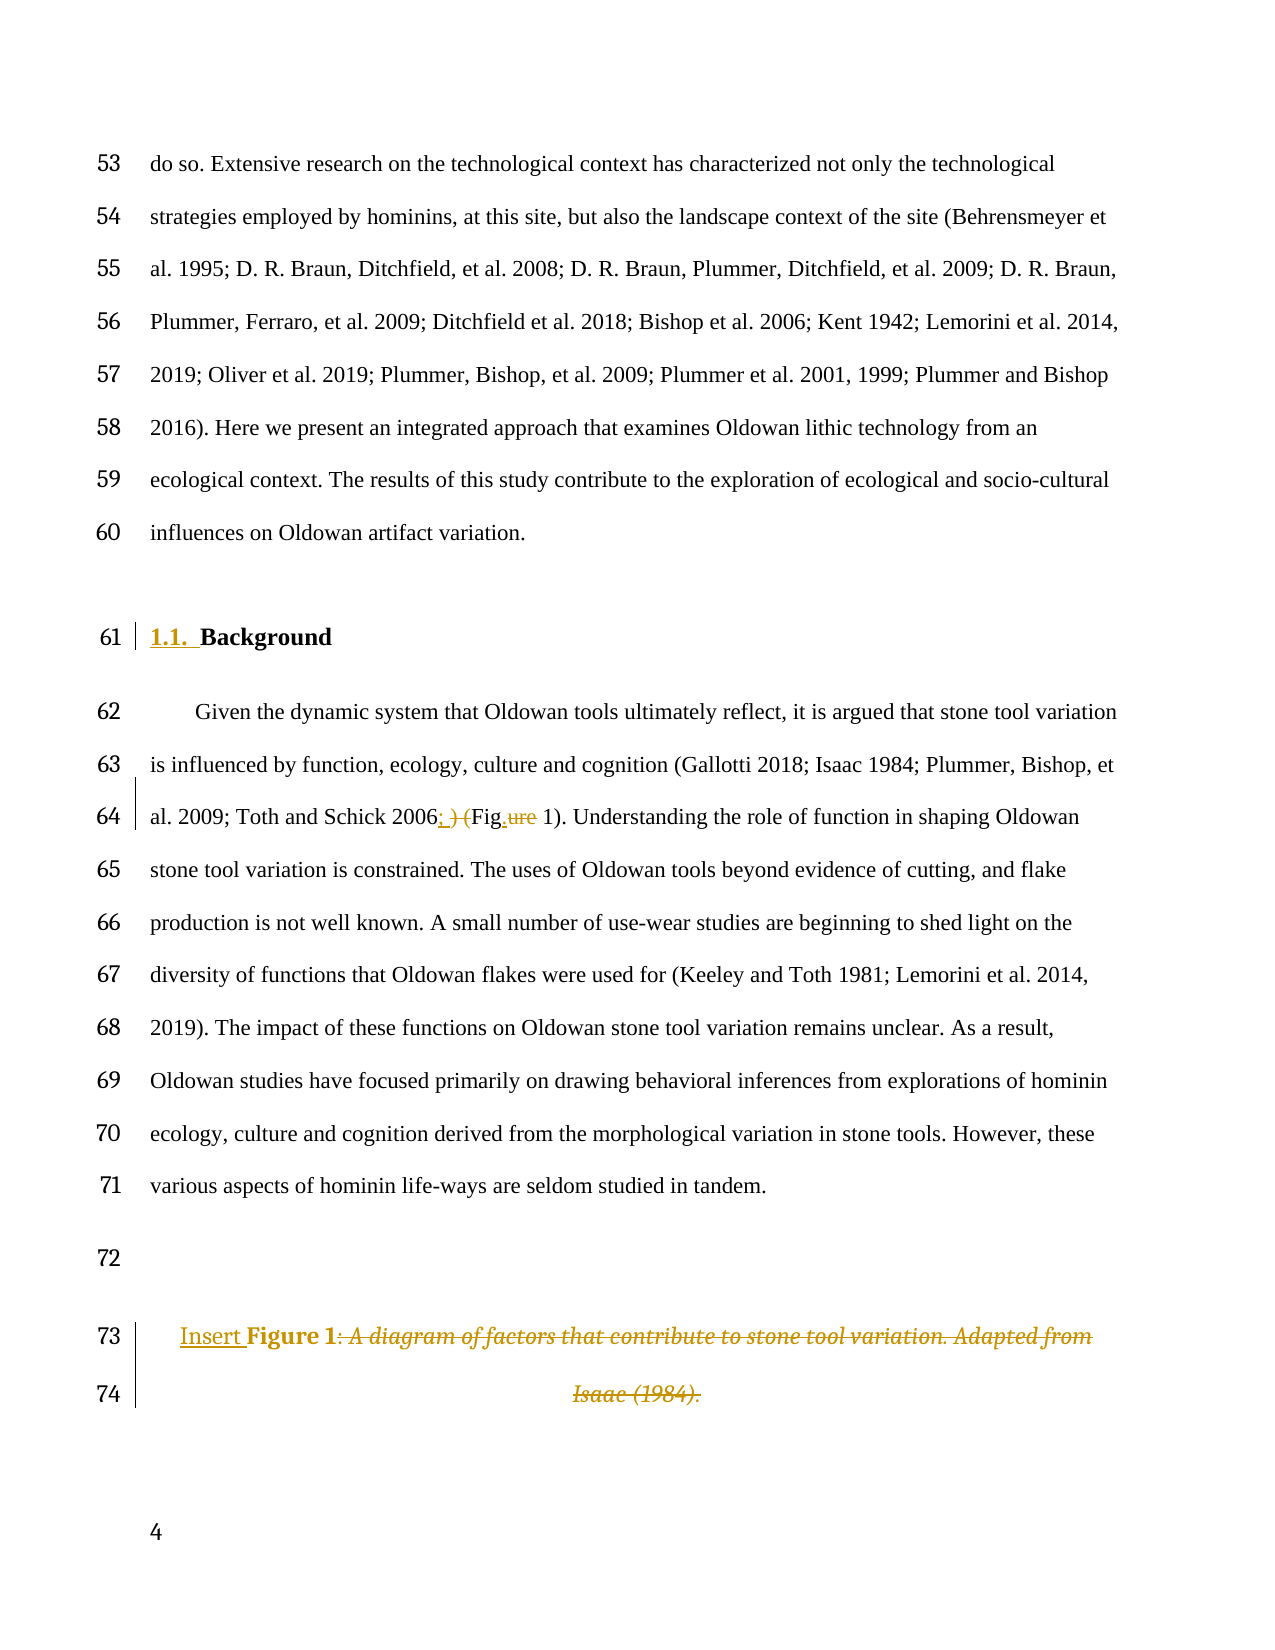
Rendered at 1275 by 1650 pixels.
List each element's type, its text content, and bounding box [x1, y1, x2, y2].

text Given the dynamic system that Oldowan tools ultimately reflect, it is argued that stone tool variation is influenced by function, ecology, culture and cognition (Gallotti 2018; Isaac 1984; Plummer, Bishop, et al. 2009; Toth and Schick 2006Fig 1). Understanding the role of function in shaping Oldowan stone tool variation is constrained. The uses of Oldowan tools beyond evidence of cutting, and flake production is not well known. A small number of use-wear studies are beginning to shed light on the diversity of functions that Oldowan flakes were used for (Keeley and Toth 1981; Lemorini et al. 2014, 2019). The impact of these functions on Oldowan stone tool variation remains unclear. As a result, Oldowan studies have focused primarily on drawing behavioral inferences from explorations of hominin ecology, culture and cognition derived from the morphological variation in stone tools. However, these various aspects of hominin life-ways are seldom studied in tandem. [150, 698, 1125, 1199]
text Figure 1 [150, 1322, 1125, 1408]
subtitle Background [150, 622, 1125, 650]
